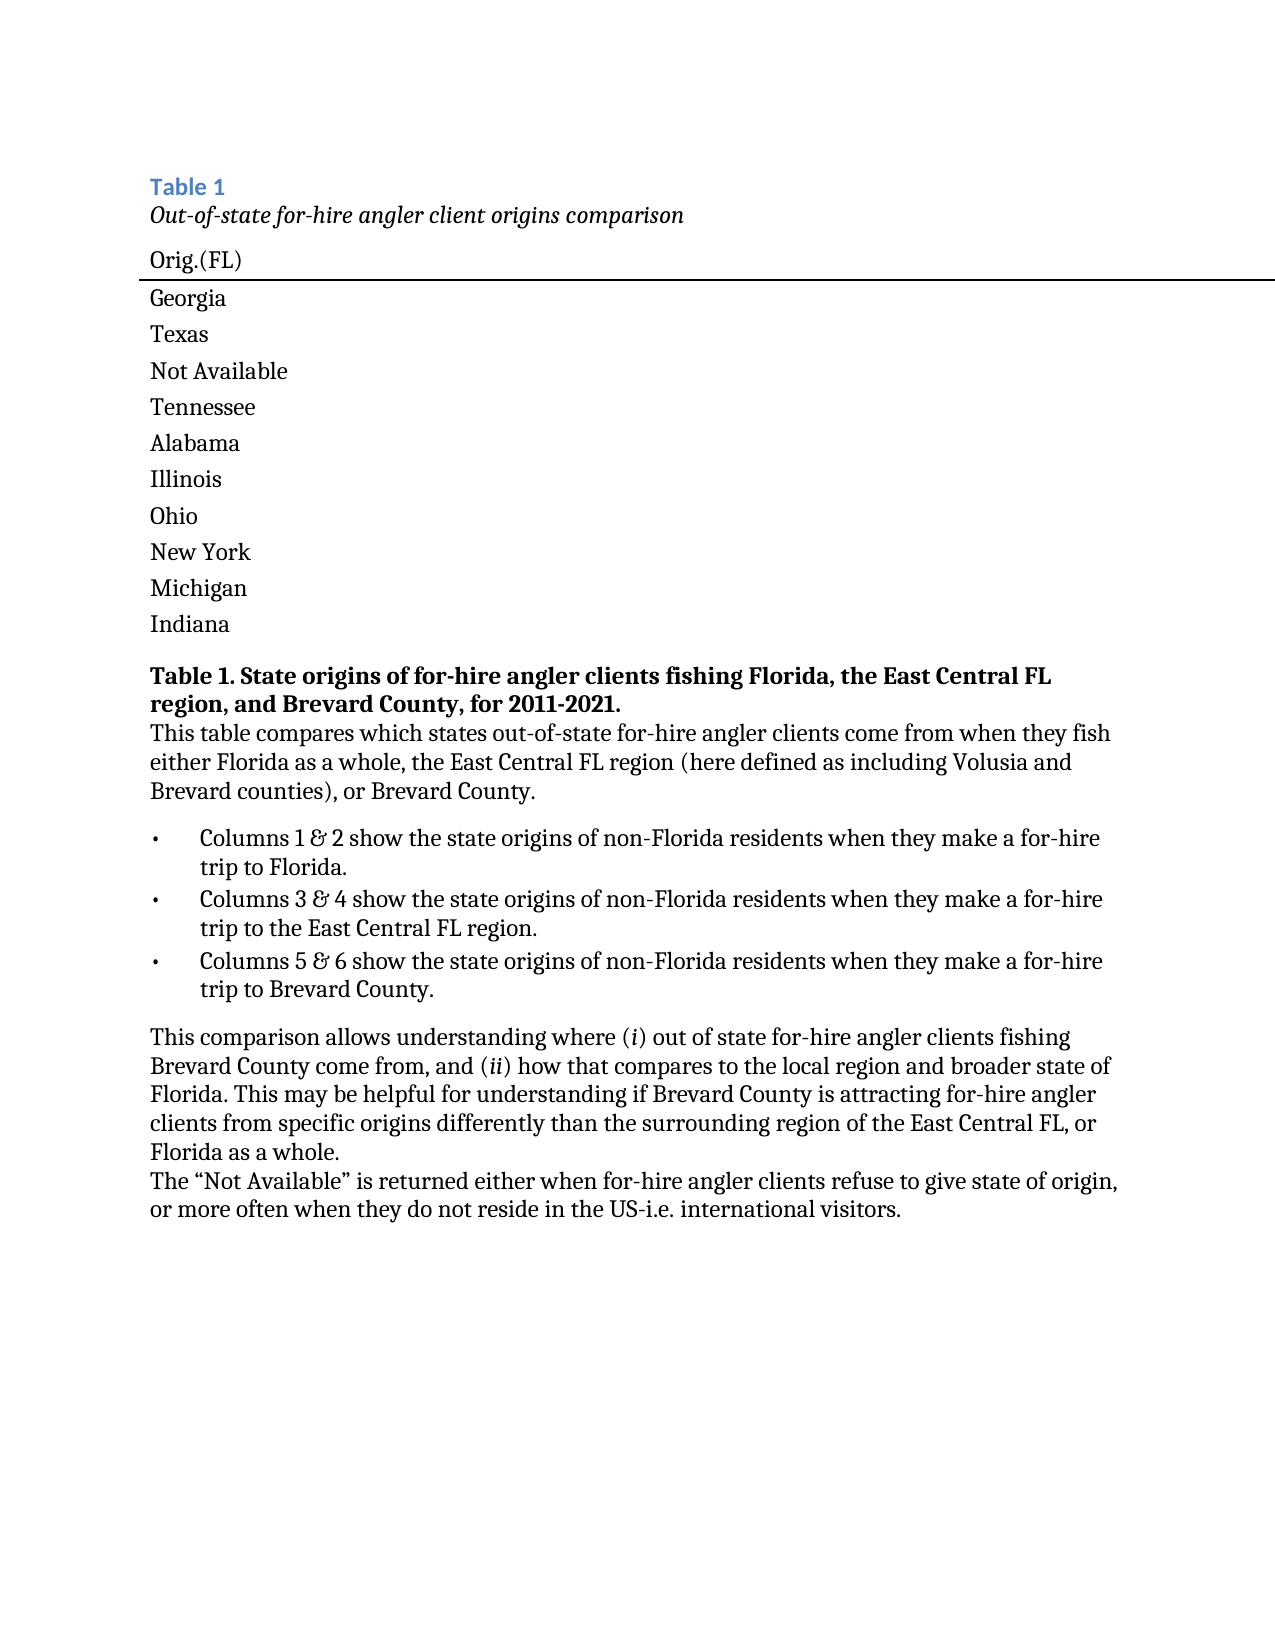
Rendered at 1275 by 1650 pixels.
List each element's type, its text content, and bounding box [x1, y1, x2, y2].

list Columns 3 & 4 show the state origins of non-Florida residents when they make a for-hire trip to the East Central FL region. [150, 885, 1125, 943]
text Out-of-state for-hire angler client origins comparison [150, 201, 1125, 230]
text Table 1. State origins of for-hire angler clients fishing Florida, the East Central FL region, and Brevard County, for 2011-2021. This table compares which states out-of-state for-hire angler clients come from when they fish either Florida as a whole, the East Central FL region (here defined as including Volusia and Brevard counties), or Brevard County. [150, 662, 1125, 805]
table_cell Alabama [139, 425, 1275, 462]
table_cell Ohio [139, 498, 1275, 534]
table_cell Texas [139, 317, 1275, 353]
list Columns 1 & 2 show the state origins of non-Florida residents when they make a for-hire trip to Florida. [150, 824, 1125, 882]
table_cell Not Available [139, 353, 1275, 389]
table_cell New York [139, 534, 1275, 570]
text This comparison allows understanding where (i) out of state for-hire angler clients fishing Brevard County come from, and (ii) how that compares to the local region and broader state of Florida. This may be helpful for understanding if Brevard County is attracting for-hire angler clients from specific origins differently than the surrounding region of the East Central FL, or Florida as a whole. The “Not Available” is returned either when for-hire angler clients refuse to give state of origin, or more often when they do not reside in the US-i.e. international visitors. [150, 1023, 1125, 1224]
list Columns 5 & 6 show the state origins of non-Florida residents when they make a for-hire trip to Brevard County. [150, 947, 1125, 1004]
table_cell Indiana [139, 607, 1275, 643]
table_header Orig.(FL) [139, 243, 1275, 279]
subtitle Table 1 [150, 171, 1125, 201]
table_cell Illinois [139, 462, 1275, 498]
table_cell Michigan [139, 570, 1275, 607]
table_cell Georgia [139, 281, 1275, 317]
table_cell Tennessee [139, 389, 1275, 425]
